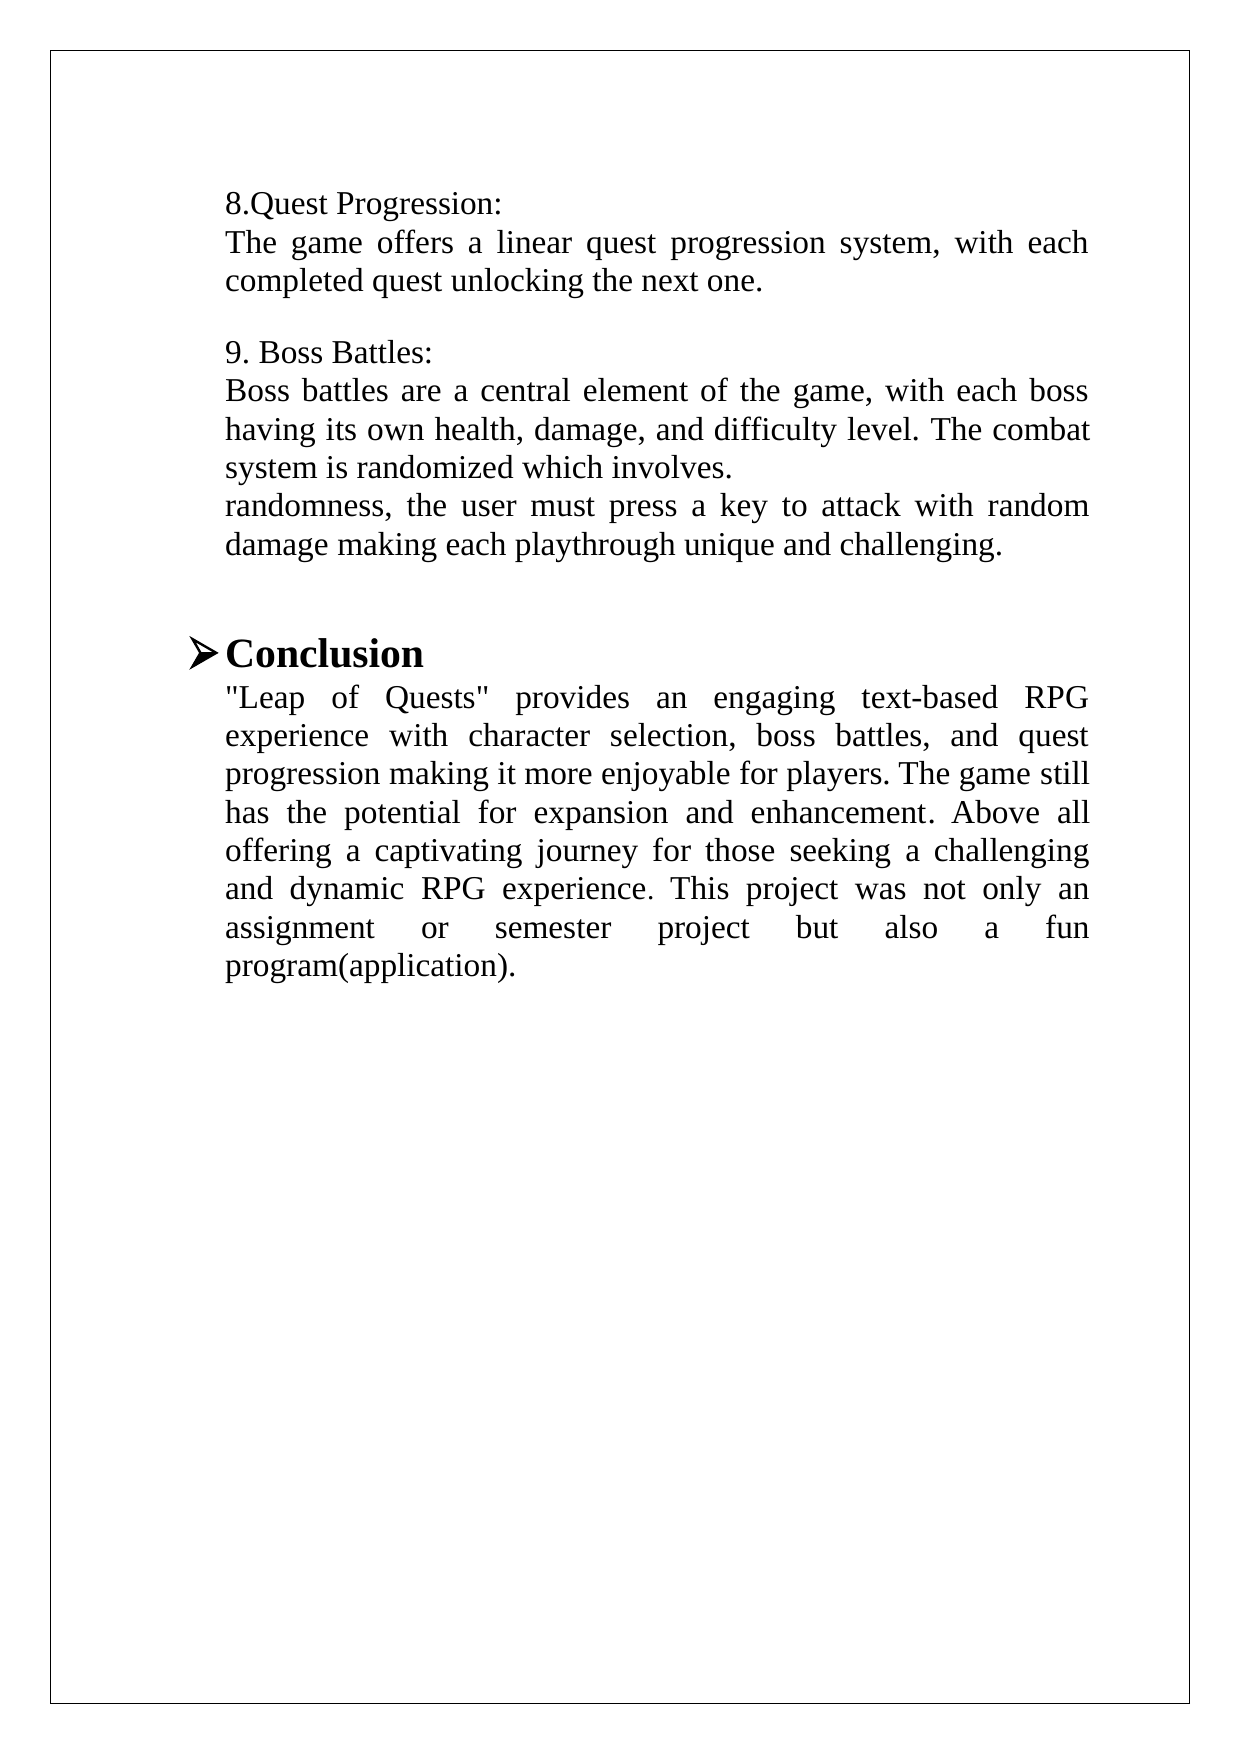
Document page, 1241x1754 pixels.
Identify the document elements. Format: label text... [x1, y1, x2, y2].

list randomness, the user must press a key to attack with random damage making each playthrough unique and challenging. [225, 485, 1090, 562]
list 8.Quest Progression: [225, 183, 1090, 222]
list 9. Boss Battles: [225, 332, 1090, 370]
list "Leap of Quests" provides an engaging text-based RPG experience with character selection, boss battles, and quest progression making it more enjoyable for players. The game still has the potential for expansion and enhancement. Above all offering a captivating journey for those seeking a challenging and dynamic RPG experience. This project was not only an assignment or semester project but also a fun program(application). [225, 677, 1090, 984]
list The game offers a linear quest progression system, with each completed quest unlocking the next one. [225, 222, 1090, 298]
list Conclusion [187, 629, 1090, 677]
list Boss battles are a central element of the game, with each boss having its own health, damage, and difficulty level. The combat system is randomized which involves. [225, 370, 1090, 485]
